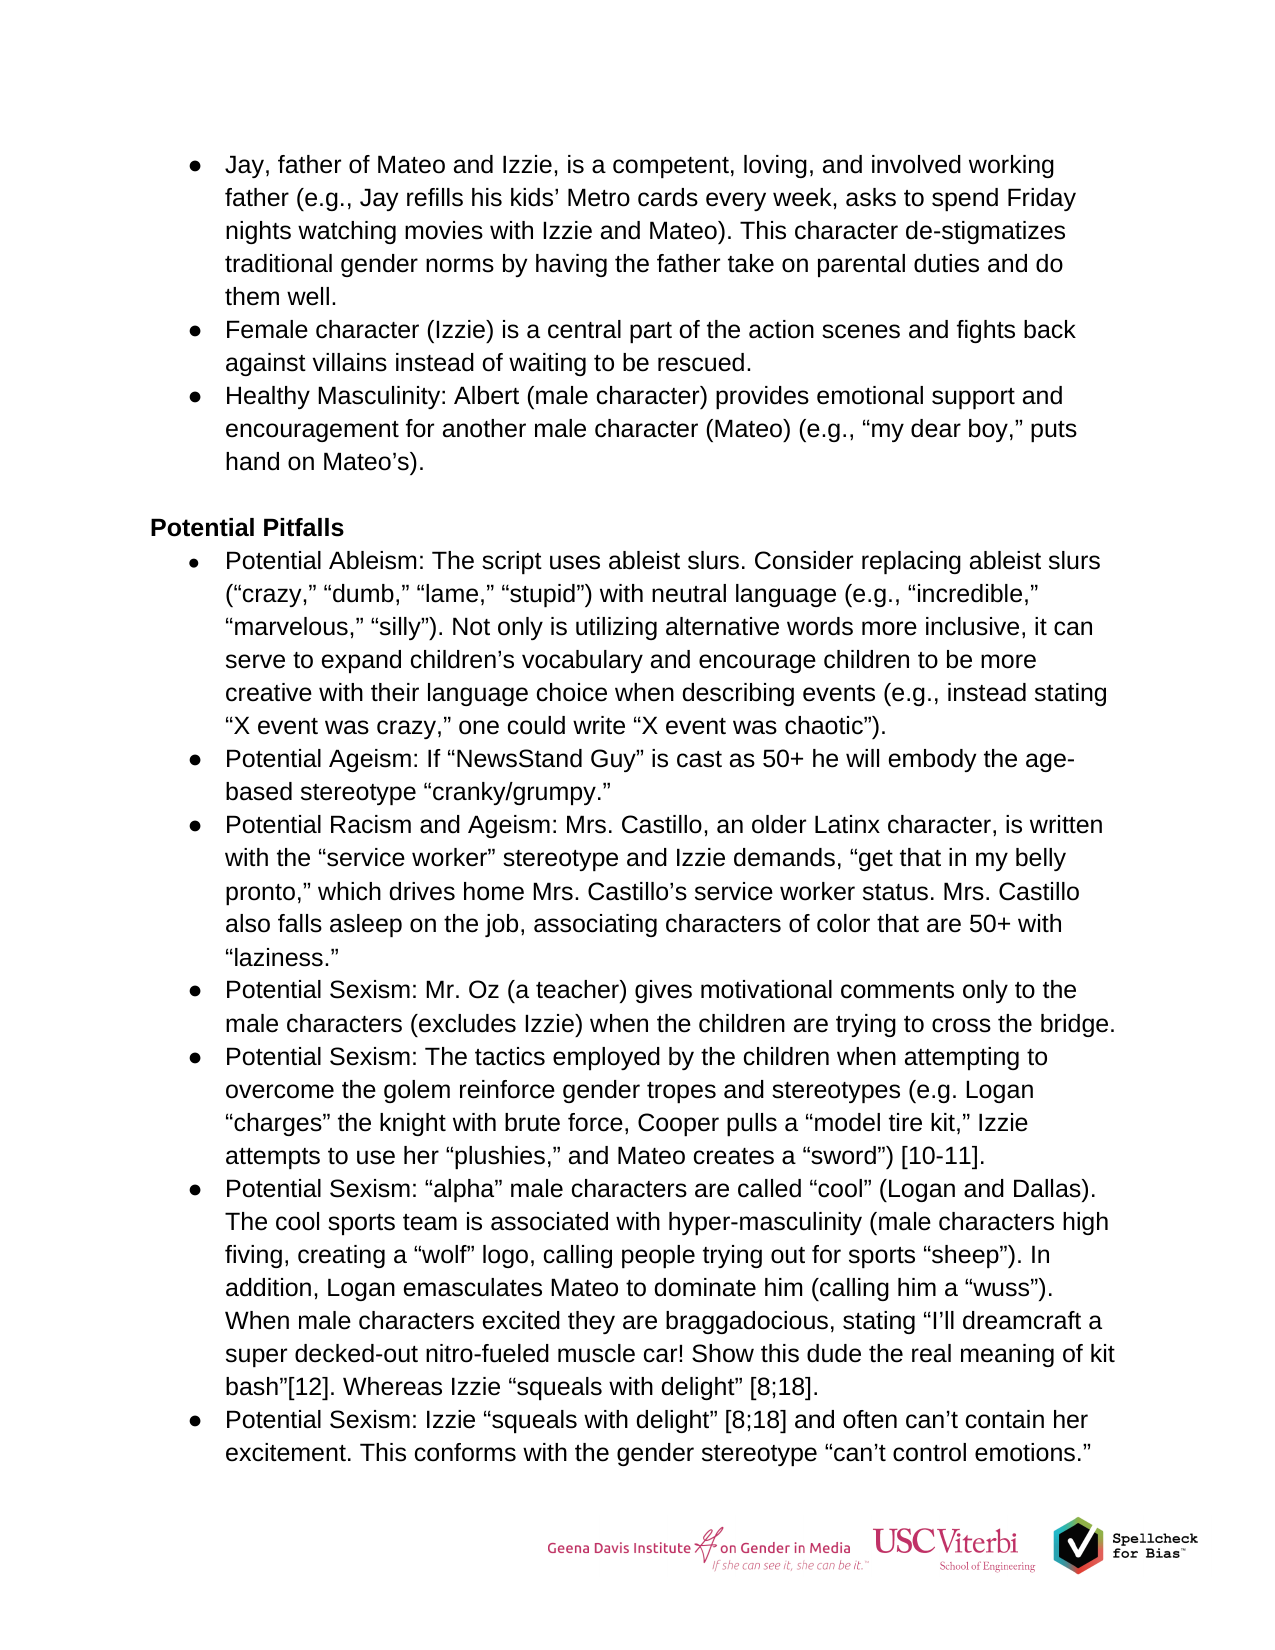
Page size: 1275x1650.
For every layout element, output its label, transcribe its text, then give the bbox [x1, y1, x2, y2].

list Potential Ageism: If “NewsStand Guy” is cast as 50+ he will embody the age-based stereotype “cranky/grumpy.” [187, 744, 1125, 806]
list Female character (Izzie) is a central part of the action scenes and fights back against villains instead of waiting to be rescued. [187, 315, 1125, 377]
list Healthy Masculinity: Albert (male character) provides emotional support and encouragement for another male character (Mateo) (e.g., “my dear boy,” puts hand on Mateo’s). [187, 381, 1125, 476]
list Potential Ableism: The script uses ableist slurs. Consider replacing ableist slurs (“crazy,” “dumb,” “lame,” “stupid”) with neutral language (e.g., “incredible,” “marvelous,” “silly”). Not only is utilizing alternative words more inclusive, it can serve to expand children’s vocabulary and encourage children to be more creative with their language choice when describing events (e.g., instead stating “X event was crazy,” one could write “X event was chaotic”). [187, 546, 1125, 740]
list Potential Sexism: The tactics employed by the children when attempting to overcome the golem reinforce gender tropes and stereotypes (e.g. Logan “charges” the knight with brute force, Cooper pulls a “model tire kit,” Izzie attempts to use her “plushies,” and Mateo creates a “sword”) [10-11]. [187, 1042, 1125, 1169]
list Potential Racism and Ageism: Mrs. Castillo, an older Latinx character, is written with the “service worker” stereotype and Izzie demands, “get that in my belly pronto,” which drives home Mrs. Castillo’s service worker status. Mrs. Castillo also falls asleep on the job, associating characters of color that are 50+ with “laziness.” [187, 810, 1125, 971]
list Potential Sexism: Mr. Oz (a teacher) gives motivational comments only to the male characters (excludes Izzie) when the children are trying to cross the bridge. [187, 976, 1125, 1037]
list Jay, father of Mateo and Izzie, is a competent, loving, and involved working father (e.g., Jay refills his kids’ Metro cards every week, asks to spend Friday nights watching movies with Izzie and Mateo). This character de-stigmatizes traditional gender norms by having the father take on parental duties and do them well. [187, 150, 1125, 311]
picture [532, 1515, 1212, 1577]
list Potential Sexism: Izzie “squeals with delight” [8;18] and often can’t contain her excitement. This conforms with the gender stereotype “can’t control emotions.” [187, 1405, 1125, 1467]
list Potential Sexism: “alpha” male characters are called “cool” (Logan and Dallas). The cool sports team is associated with hyper-masculinity (male characters high fiving, creating a “wolf” logo, calling people trying out for sports “sheep”). In addition, Logan emasculates Mateo to dominate him (calling him a “wuss”). When male characters excited they are braggadocious, stating “I’ll dreamcraft a super decked-out nitro-fueled muscle car! Show this dude the real meaning of kit bash”[12]. Whereas Izzie “squeals with delight” [8;18]. [187, 1174, 1125, 1401]
text Potential Pitfalls [150, 513, 1125, 542]
